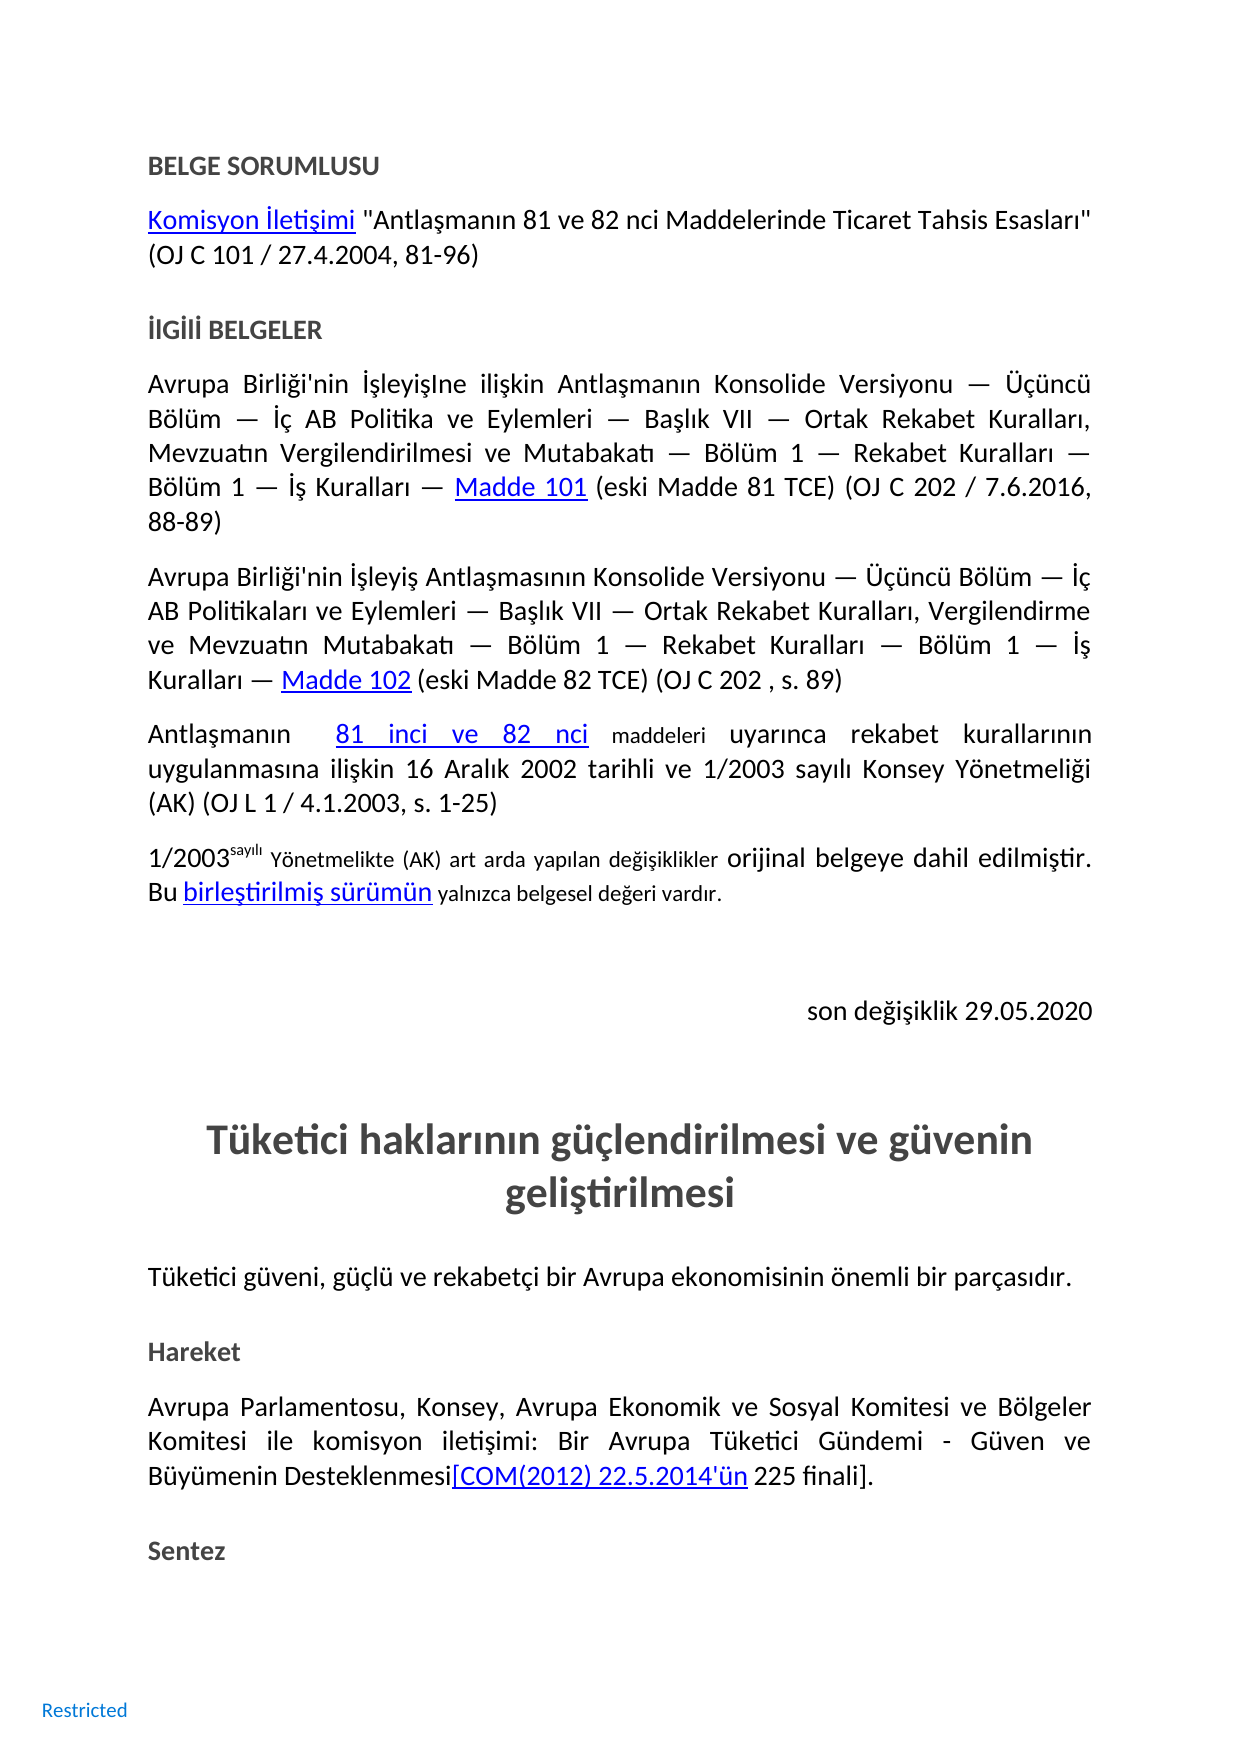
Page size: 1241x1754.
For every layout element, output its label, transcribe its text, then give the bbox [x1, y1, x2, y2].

text Avrupa Parlamentosu, Konsey, Avrupa Ekonomik ve Sosyal Komitesi ve Bölgeler Komitesi ile komisyon iletişimi: Bir Avrupa Tüketici Gündemi - Güven ve Büyümenin Desteklenmesi[COM(2012) 22.5.2014'ün 225 finali]. [148, 1389, 1093, 1492]
text Avrupa Birliği'nin İşleyiş Antlaşmasının Konsolide Versiyonu — Üçüncü Bölüm — İç AB Politikaları ve Eylemleri — Başlık VII — Ortak Rekabet Kuralları, Vergilendirme ve Mevzuatın Mutabakatı — Bölüm 1 — Rekabet Kuralları — Bölüm 1 — İş Kuralları — Madde 102 (eski Madde 82 TCE) (OJ C 202 , s. 89) [148, 558, 1093, 696]
text Sentez [148, 1533, 1093, 1567]
text Tüketici haklarının güçlendirilmesi ve güvenin geliştirilmesi [148, 1112, 1093, 1218]
text Hareket [148, 1334, 1093, 1368]
text BELGE SORUMLUSU [148, 148, 1093, 182]
text 1/2003sayılı Yönetmelikte (AK) art arda yapılan değişiklikler orijinal belgeye dahil edilmiştir. Bu birleştirilmiş sürümün yalnızca belgesel değeri vardır. [148, 840, 1093, 908]
text İlGİlİ BELGELER [148, 312, 1093, 346]
text son değişiklik 29.05.2020 [148, 993, 1093, 1027]
text Avrupa Birliği'nin İşleyişIne ilişkin Antlaşmanın Konsolide Versiyonu — Üçüncü Bölüm — İç AB Politika ve Eylemleri — Başlık VII — Ortak Rekabet Kuralları, Mevzuatın Vergilendirilmesi ve Mutabakatı — Bölüm 1 — Rekabet Kuralları — Bölüm 1 — İş Kuralları — Madde 101 (eski Madde 81 TCE) (OJ C 202 / 7.6.2016, 88-89) [148, 366, 1093, 538]
text Komisyon İletişimi "Antlaşmanın 81 ve 82 nci Maddelerinde Ticaret Tahsis Esasları" (OJ C 101 / 27.4.2004, 81-96) [148, 202, 1093, 271]
text Tüketici güveni, güçlü ve rekabetçi bir Avrupa ekonomisinin önemli bir parçasıdır. [148, 1259, 1093, 1293]
text Antlaşmanın 81 inci ve 82 nci maddeleri uyarınca rekabet kurallarının uygulanmasına ilişkin 16 Aralık 2002 tarihli ve 1/2003 sayılı Konsey Yönetmeliği (AK) (OJ L 1 / 4.1.2003, s. 1-25) [148, 716, 1093, 819]
